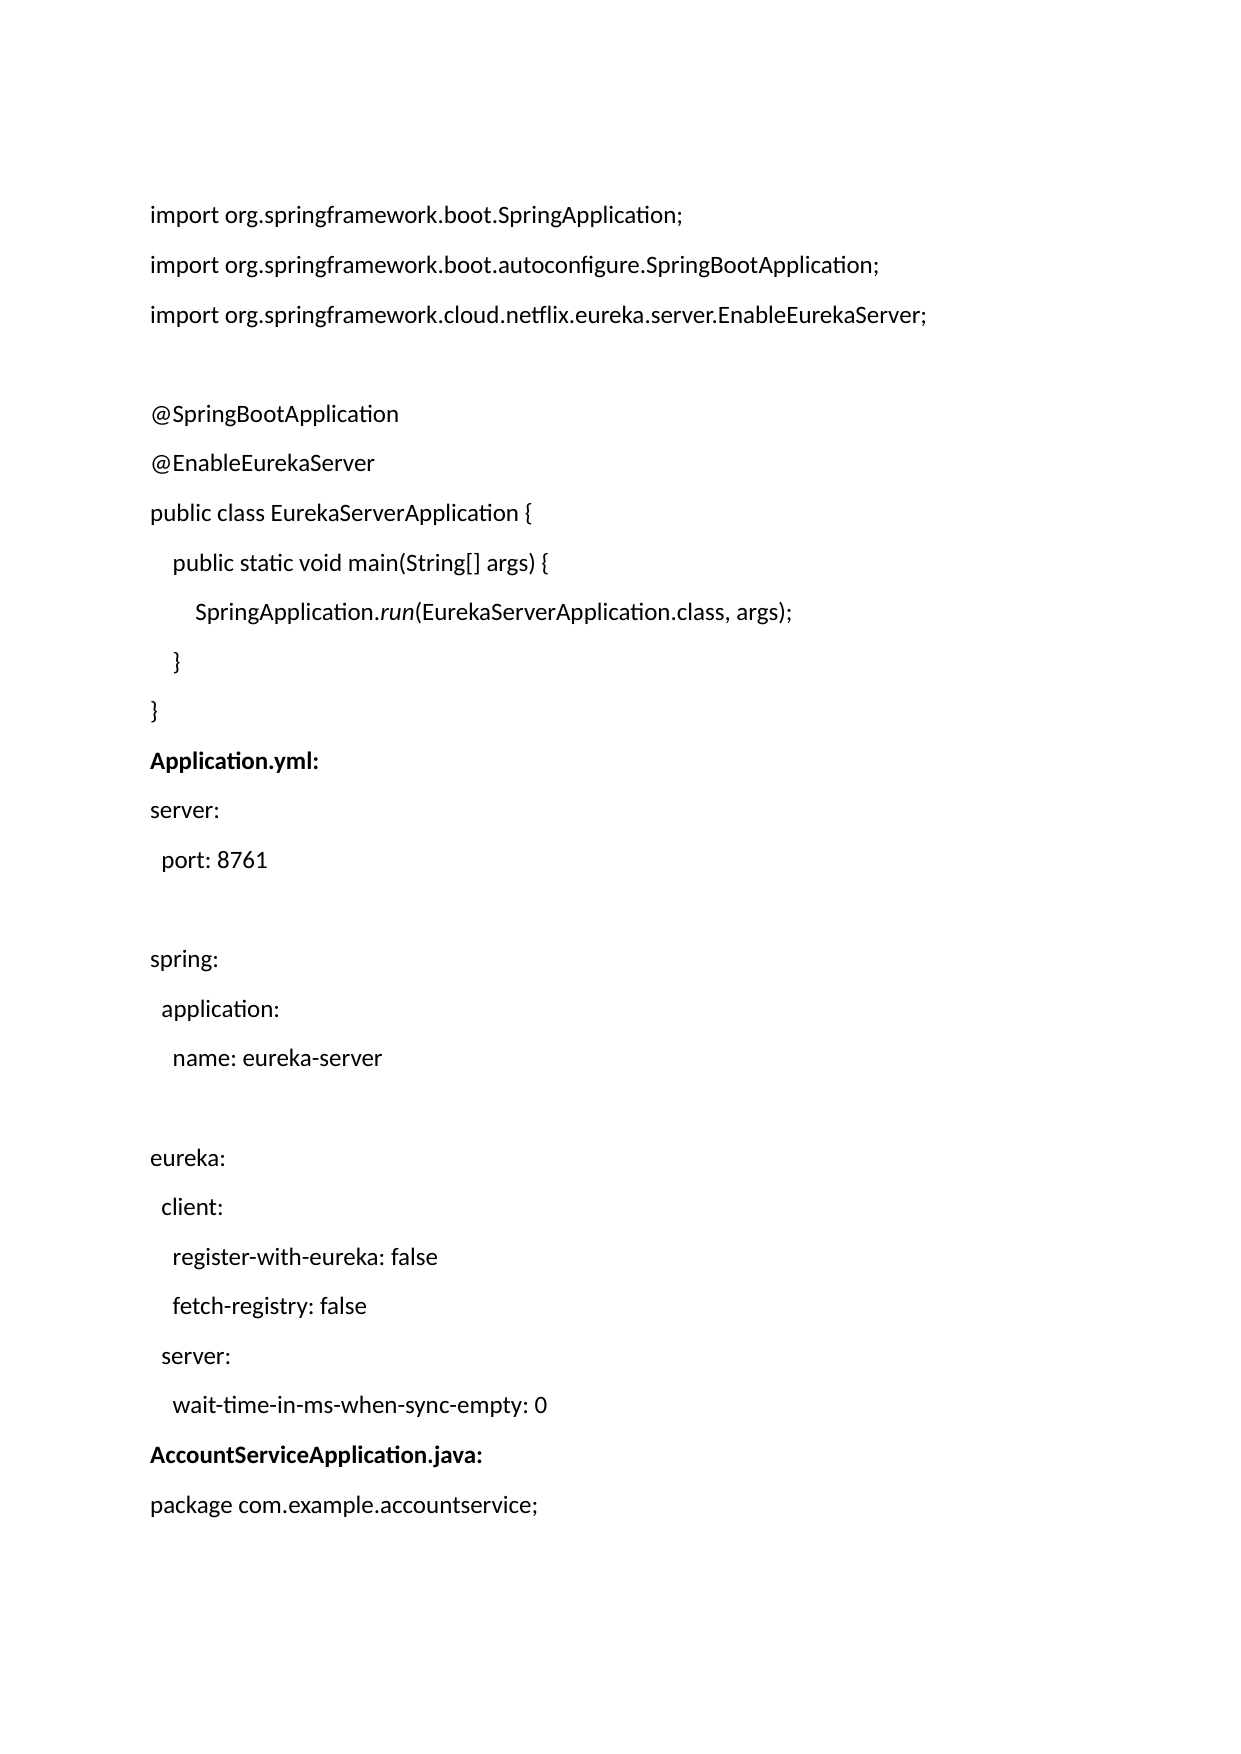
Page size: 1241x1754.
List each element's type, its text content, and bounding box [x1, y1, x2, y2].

text fetch-registry: false [150, 1290, 1090, 1321]
text wait-time-in-ms-when-sync-empty: 0 [150, 1389, 1090, 1420]
text @EnableEurekaServer [150, 447, 1090, 478]
text package com.example.accountservice; [150, 1489, 1090, 1519]
text import org.springframework.boot.SpringApplication; [150, 199, 1090, 230]
text } [150, 646, 1090, 676]
text import org.springframework.boot.autoconfigure.SpringBootApplication; [150, 249, 1090, 280]
text @SpringBootApplication [150, 398, 1090, 428]
text eureka: [150, 1142, 1090, 1172]
text import org.springframework.cloud.netflix.eureka.server.EnableEurekaServer; [150, 299, 1090, 329]
text port: 8761 [150, 844, 1090, 875]
text application: [150, 993, 1090, 1023]
text spring: [150, 943, 1090, 974]
text AccountServiceApplication.java: [150, 1439, 1090, 1470]
text name: eureka-server [150, 1042, 1090, 1073]
text client: [150, 1191, 1090, 1222]
text SpringApplication.run(EurekaServerApplication.class, args); [150, 596, 1090, 627]
text } [150, 695, 1090, 726]
text server: [150, 1340, 1090, 1371]
text register-with-eureka: false [150, 1241, 1090, 1271]
text public class EurekaServerApplication { [150, 497, 1090, 528]
text server: [150, 794, 1090, 825]
text Application.yml: [150, 745, 1090, 776]
text public static void main(String[] args) { [150, 547, 1090, 577]
